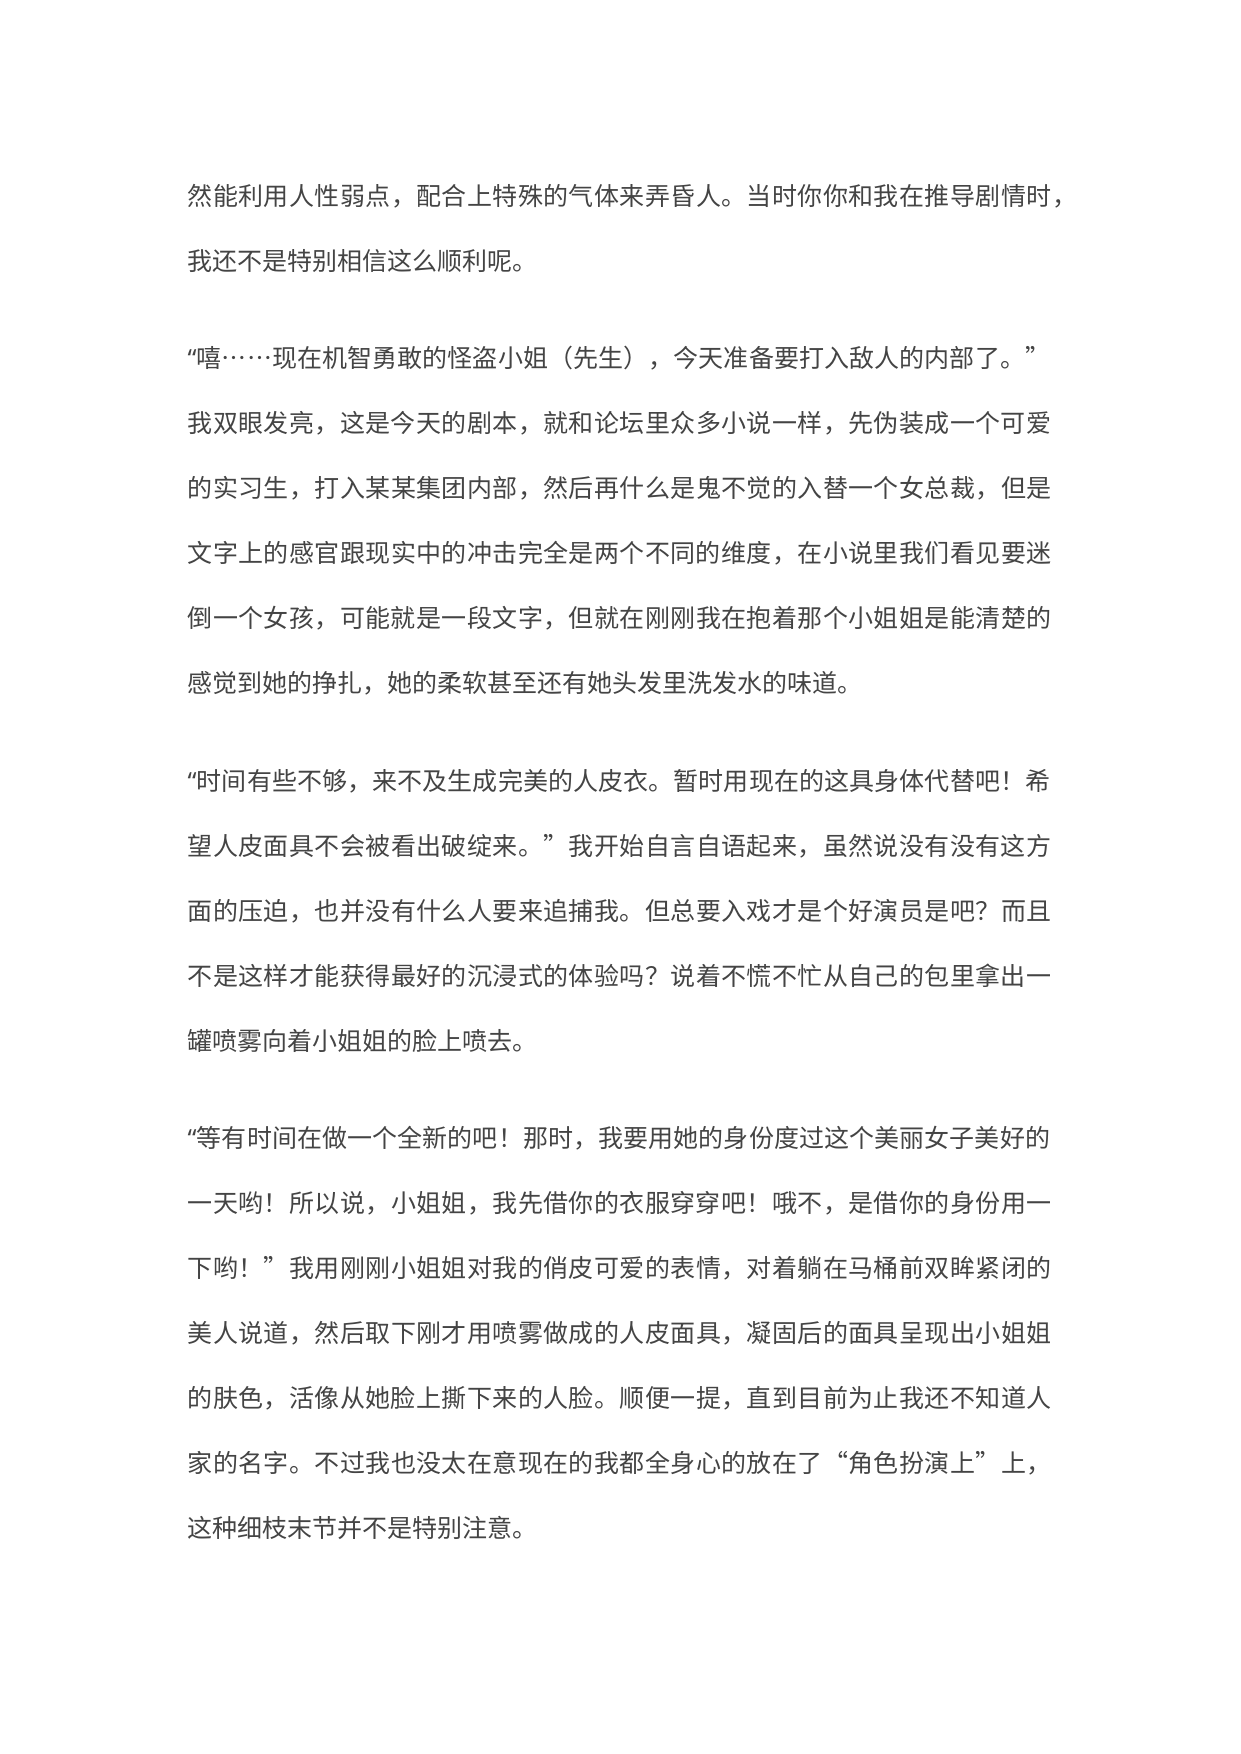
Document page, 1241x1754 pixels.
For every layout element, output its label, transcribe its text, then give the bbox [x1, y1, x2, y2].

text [187, 355, 1053, 777]
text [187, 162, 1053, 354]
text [187, 1135, 1053, 1592]
